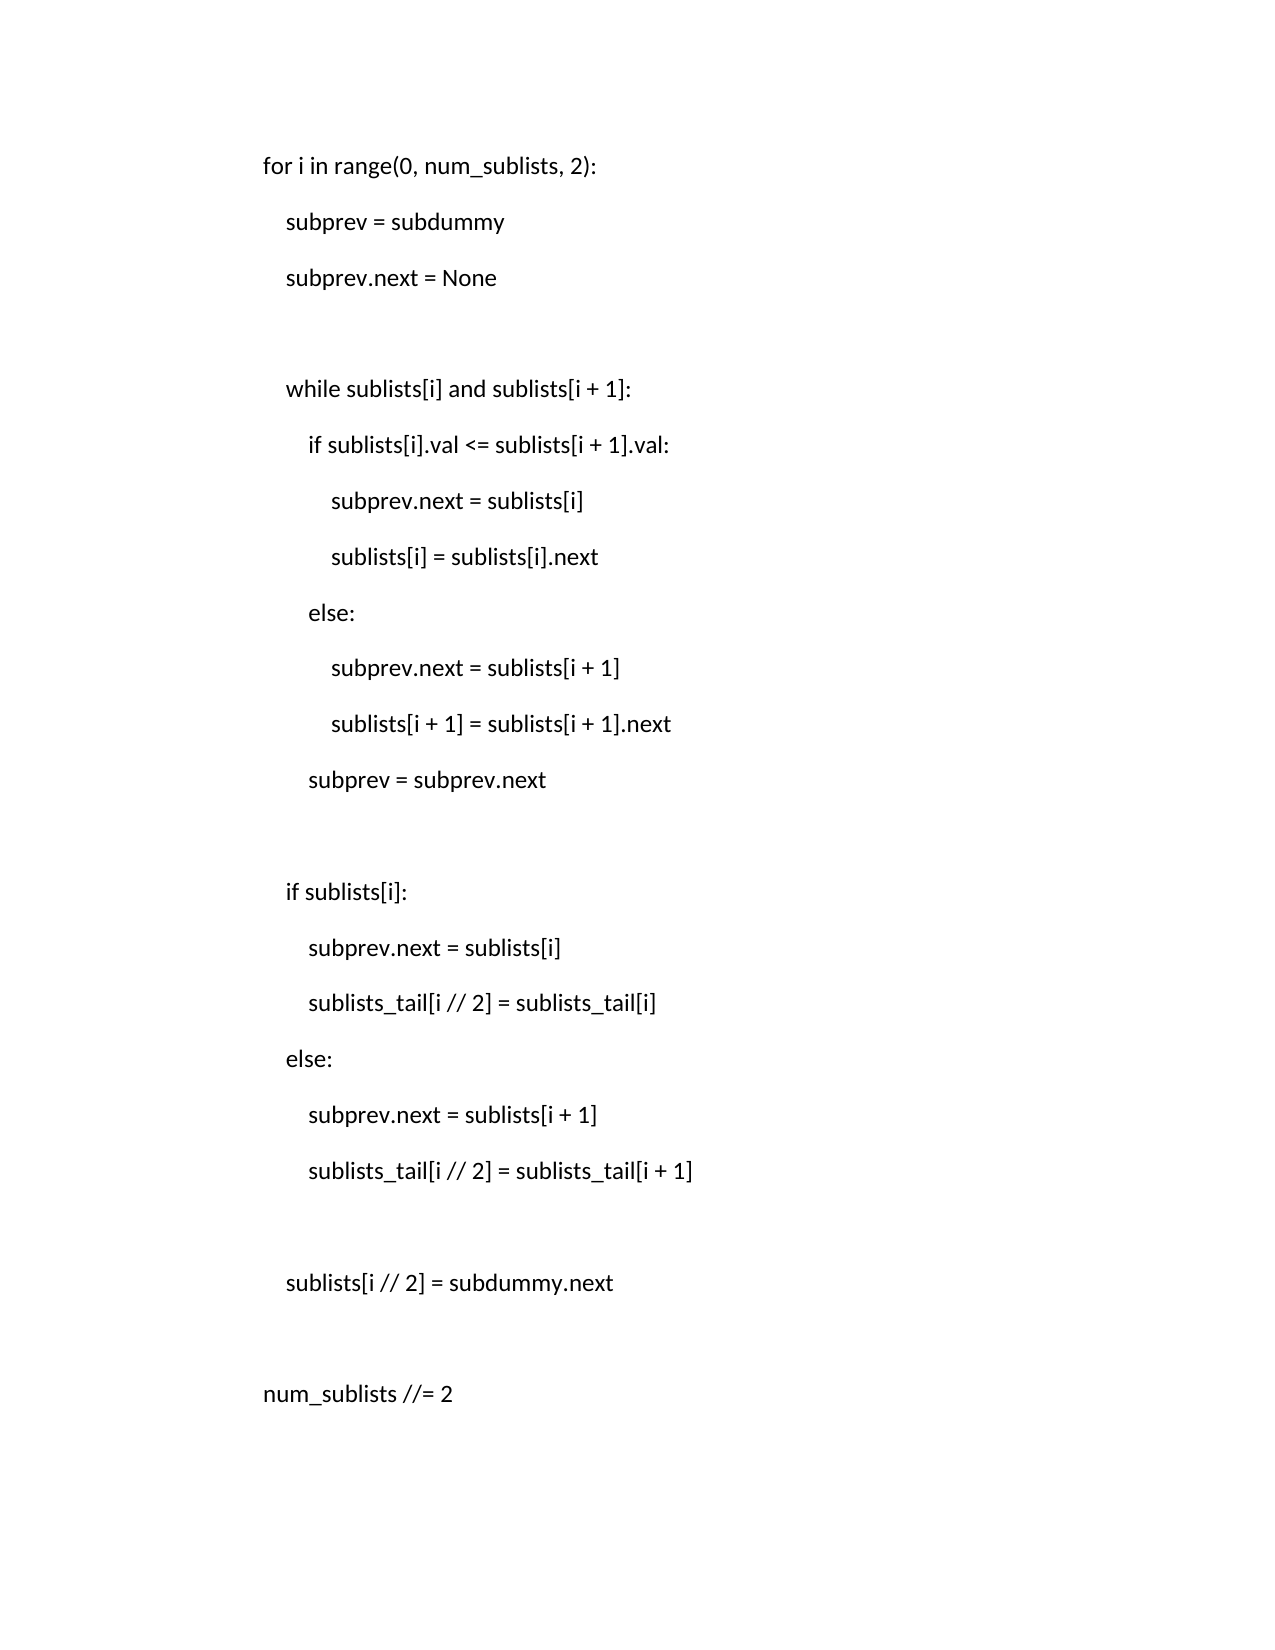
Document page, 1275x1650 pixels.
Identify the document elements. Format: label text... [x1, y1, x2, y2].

text sublists[i] = sublists[i].next [150, 541, 1125, 571]
text sublists_tail[i // 2] = sublists_tail[i + 1] [150, 1155, 1125, 1186]
text subprev.next = sublists[i] [150, 485, 1125, 516]
text sublists[i // 2] = subdummy.next [150, 1267, 1125, 1297]
text else: [150, 1043, 1125, 1074]
text subprev.next = sublists[i] [150, 932, 1125, 962]
text if sublists[i]: [150, 876, 1125, 906]
text num_sublists //= 2 [150, 1378, 1125, 1409]
text subprev = subprev.next [150, 764, 1125, 795]
text else: [150, 597, 1125, 627]
text for i in range(0, num_sublists, 2): [150, 150, 1125, 181]
text subprev = subdummy [150, 206, 1125, 236]
text subprev.next = sublists[i + 1] [150, 1099, 1125, 1130]
text subprev.next = sublists[i + 1] [150, 652, 1125, 683]
text while sublists[i] and sublists[i + 1]: [150, 373, 1125, 404]
text sublists[i + 1] = sublists[i + 1].next [150, 708, 1125, 739]
text if sublists[i].val <= sublists[i + 1].val: [150, 429, 1125, 460]
text subprev.next = None [150, 262, 1125, 292]
text sublists_tail[i // 2] = sublists_tail[i] [150, 987, 1125, 1018]
